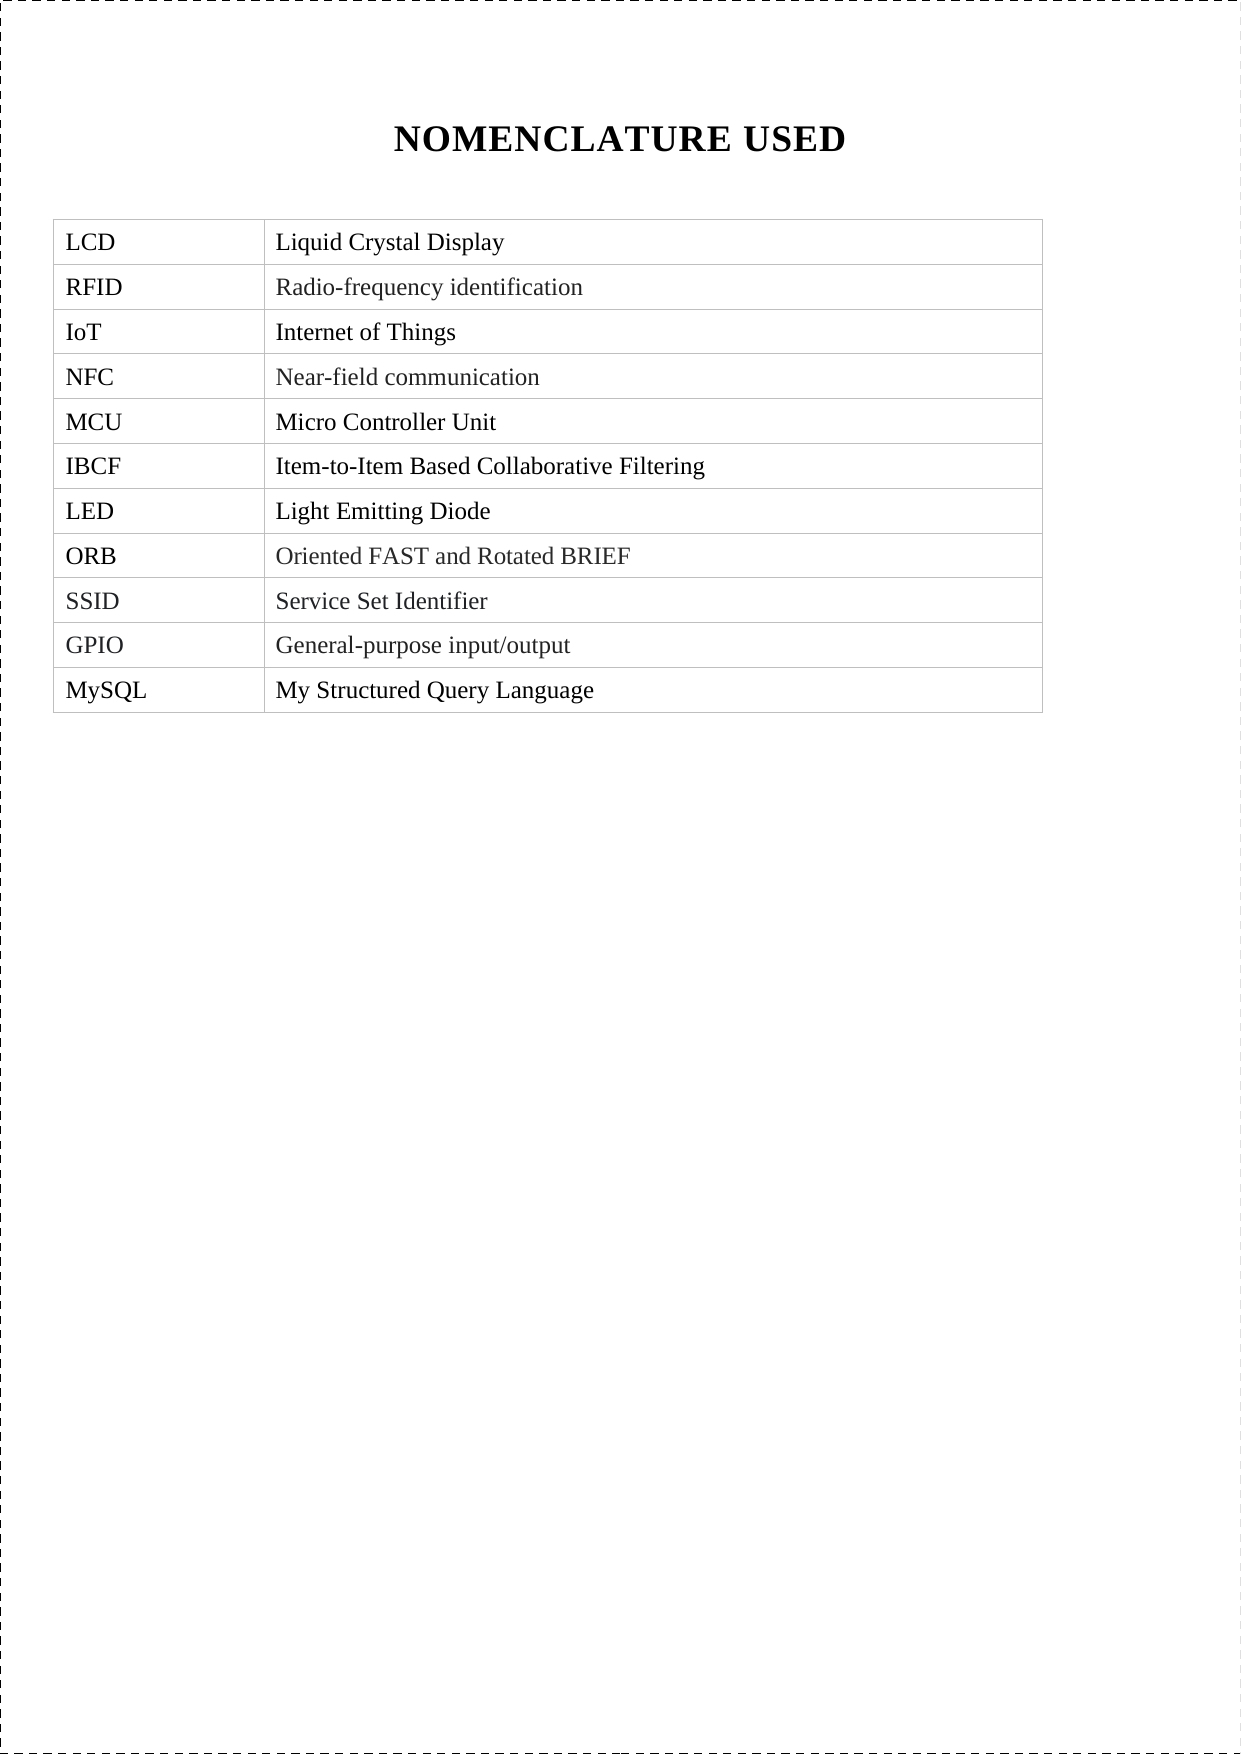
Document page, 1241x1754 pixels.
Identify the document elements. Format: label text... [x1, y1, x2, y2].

table_cell IBCF [54, 444, 264, 488]
table_cell Micro Controller Unit [265, 399, 1042, 443]
table_cell Service Set Identifier [265, 578, 1042, 622]
table_cell MCU [54, 399, 264, 443]
table_cell My Structured Query Language [265, 668, 1042, 712]
text NOMENCLATURE USED [64, 117, 1176, 160]
table_header LCD [54, 220, 264, 264]
table_cell Oriented FAST and Rotated BRIEF [265, 534, 1042, 577]
table_cell GPIO [54, 623, 264, 667]
table_cell LED [54, 489, 264, 532]
table_cell SSID [54, 578, 264, 622]
table_cell Light Emitting Diode [265, 489, 1042, 532]
table_cell General-purpose input/output [265, 623, 1042, 667]
table_cell RFID [54, 265, 264, 308]
table_cell ORB [54, 534, 264, 577]
table_cell Near-field communication [265, 354, 1042, 398]
table_cell NFC [54, 354, 264, 398]
table_cell Radio-frequency identification [265, 265, 1042, 308]
table_cell MySQL [54, 668, 264, 712]
table_cell IoT [54, 310, 264, 353]
table_cell Item-to-Item Based Collaborative Filtering [265, 444, 1042, 488]
table_header Liquid Crystal Display [265, 220, 1042, 264]
table_cell Internet of Things [265, 310, 1042, 353]
